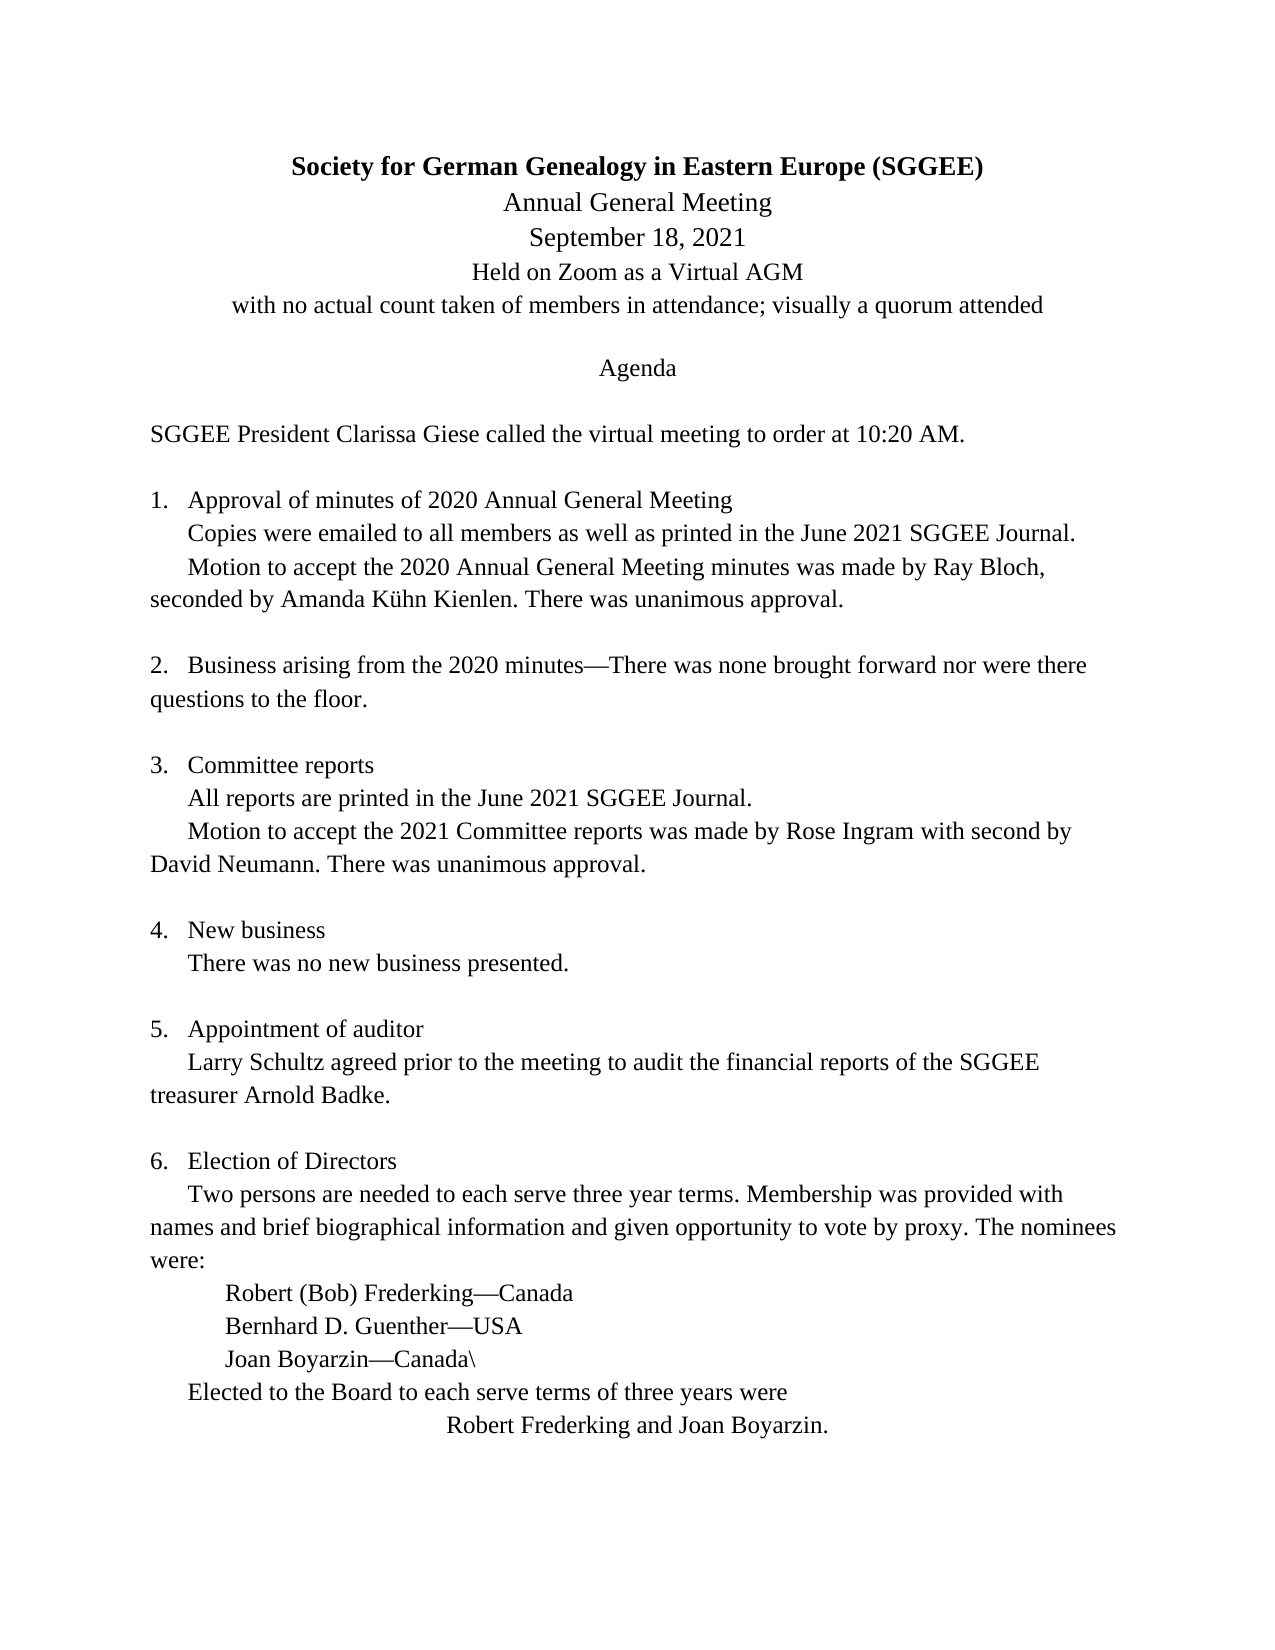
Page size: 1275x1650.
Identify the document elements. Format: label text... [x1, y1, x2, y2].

text Motion to accept the 2020 Annual General Meeting minutes was made by Ray Bloch, seconded by Amanda Kühn Kienlen. There was unanimous approval. [150, 552, 1125, 613]
text 1. Approval of minutes of 2020 Annual General Meeting [150, 486, 1125, 514]
text Agenda [150, 353, 1125, 382]
text Society for German Genealogy in Eastern Europe (SGGEE) [150, 150, 1125, 181]
text Larry Schultz agreed prior to the meeting to audit the financial reports of the SGGEE treasurer Arnold Badke. [150, 1047, 1125, 1109]
text 6. Election of Directors [150, 1146, 1125, 1175]
text with no actual count taken of members in attendance; visually a quorum attended [150, 290, 1125, 319]
text September 18, 2021 [150, 221, 1125, 253]
text Bernhard D. Guenther—USA [150, 1311, 1125, 1340]
text Held on Zoom as a Virtual AGM [150, 257, 1125, 286]
text 5. Appointment of auditor [150, 1014, 1125, 1043]
text 3. Committee reports [150, 750, 1125, 778]
text Motion to accept the 2021 Committee reports was made by Rose Ingram with second by David Neumann. There was unanimous approval. [150, 816, 1125, 877]
text All reports are printed in the June 2021 SGGEE Journal. [150, 783, 1125, 811]
text Elected to the Board to each serve terms of three years were [150, 1377, 1125, 1406]
text 4. New business [150, 915, 1125, 943]
text Copies were emailed to all members as well as printed in the June 2021 SGGEE Journal. [150, 518, 1125, 547]
text Annual General Meeting [150, 186, 1125, 217]
text Joan Boyarzin—Canada\ [150, 1344, 1125, 1373]
text Robert (Bob) Frederking—Canada [150, 1278, 1125, 1307]
text Robert Frederking and Joan Boyarzin. [150, 1410, 1125, 1439]
text 2. Business arising from the 2020 minutes—There was none brought forward nor were there questions to the floor. [150, 651, 1125, 712]
text SGGEE President Clarissa Giese called the virtual meeting to order at 10:20 AM. [150, 419, 1125, 448]
text Two persons are needed to each serve three year terms. Membership was provided with names and brief biographical information and given opportunity to vote by proxy. The nominees were: [150, 1179, 1125, 1274]
text There was no new business presented. [150, 948, 1125, 977]
